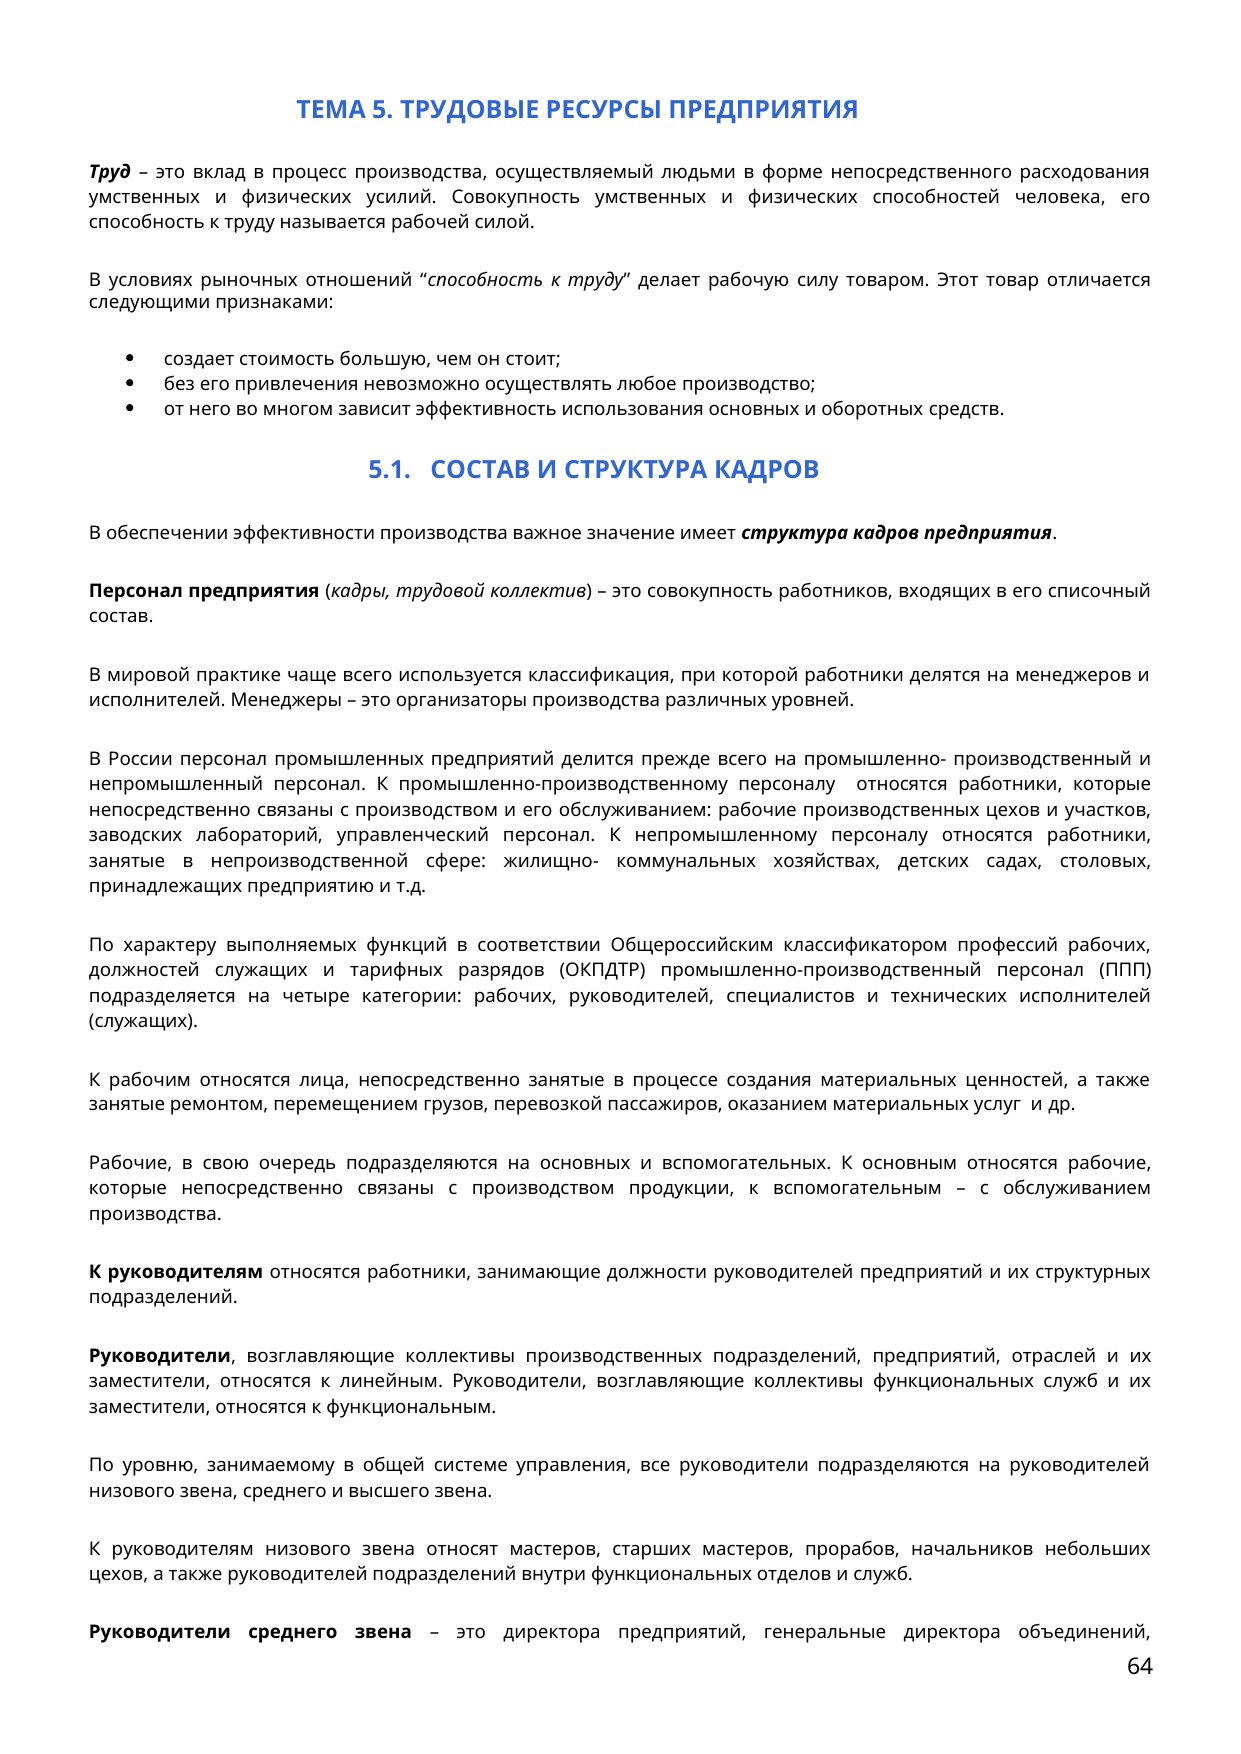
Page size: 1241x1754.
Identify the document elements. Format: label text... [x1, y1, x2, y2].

text Персонал предприятия (кадры, трудовой коллектив) – это совокупность работников, входящих в его списочный состав. [89, 577, 1152, 628]
text В обеспечении эффективности производства важное значение имеет структура кадров предприятия. [89, 519, 1163, 544]
text По уровню, занимаемому в общей системе управления, все руководители подразделяются на руководителей низового звена, среднего и высшего звена. [89, 1451, 1151, 1502]
text К руководителям низового звена относят мастеров, старших мастеров, прорабов, начальников небольших цехов, а также руководителей подразделений внутри функциональных отделов и служб. [89, 1535, 1152, 1586]
text По характеру выполняемых функций в соответствии Общероссийским классификатором профессий рабочих, должностей служащих и тарифных разрядов (ОКПДТР) промышленно-производственный персонал (ППП) подразделяется на четыре категории: рабочих, руководителей, специалистов и технических исполнителей (служащих). [89, 931, 1152, 1033]
text Рабочие, в свою очередь подразделяются на основных и вспомогательных. К основным относятся рабочие, которые непосредственно связаны с производством продукции, к вспомогательным – с обслуживанием производства. [89, 1149, 1152, 1226]
text В условиях рыночных отношений “способность к труду” делает рабочую силу товаром. Этот товар отличается следующими признаками: [89, 268, 1152, 313]
list без его привлечения невозможно осуществлять любое производство; [126, 371, 1163, 395]
text К рабочим относятся лица, непосредственно занятые в процессе создания материальных ценностей, а также занятые ремонтом, перемещением грузов, перевозкой пассажиров, оказанием материальных услуг и др. [89, 1066, 1151, 1116]
text В России персонал промышленных предприятий делится прежде всего на промышленно- производственный и непромышленный персонал. К промышленно-производственному персоналу относятся работники, которые непосредственно связаны с производством и его обслуживанием: рабочие производственных цехов и участков, заводских лабораторий, управленческий персонал. К непромышленному персоналу относятся работники, занятые в непроизводственной сфере: жилищно- коммунальных хозяйствах, детских садах, столовых, принадлежащих предприятию и т.д. [89, 745, 1152, 898]
subtitle ТЕМА 5. ТРУДОВЫЕ РЕСУРСЫ ПРЕДПРИЯТИЯ [296, 92, 1148, 126]
text К руководителям относятся работники, занимающие должности руководителей предприятий и их структурных подразделений. [89, 1258, 1152, 1309]
text Труд – это вклад в процесс производства, осуществляемый людьми в форме непосредственного расходования умственных и физических усилий. Совокупность умственных и физических способностей человека, его способность к труду называется рабочей силой. [89, 159, 1152, 234]
list создает стоимость большую, чем он стоит; [126, 345, 1163, 371]
text Руководители, возглавляющие коллективы производственных подразделений, предприятий, отраслей и их заместители, относятся к линейным. Руководители, возглавляющие коллективы функциональных служб и их заместители, относятся к функциональным. [89, 1342, 1152, 1419]
list от него во многом зависит эффективность использования основных и оборотных средств. [126, 395, 1163, 421]
subtitle СОСТАВ И СТРУКТУРА КАДРОВ [293, 452, 1163, 486]
text В мировой практике чаще всего используется классификация, при которой работники делятся на менеджеров и исполнителей. Менеджеры – это организаторы производства различных уровней. [89, 661, 1151, 712]
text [89, 1619, 1152, 1644]
